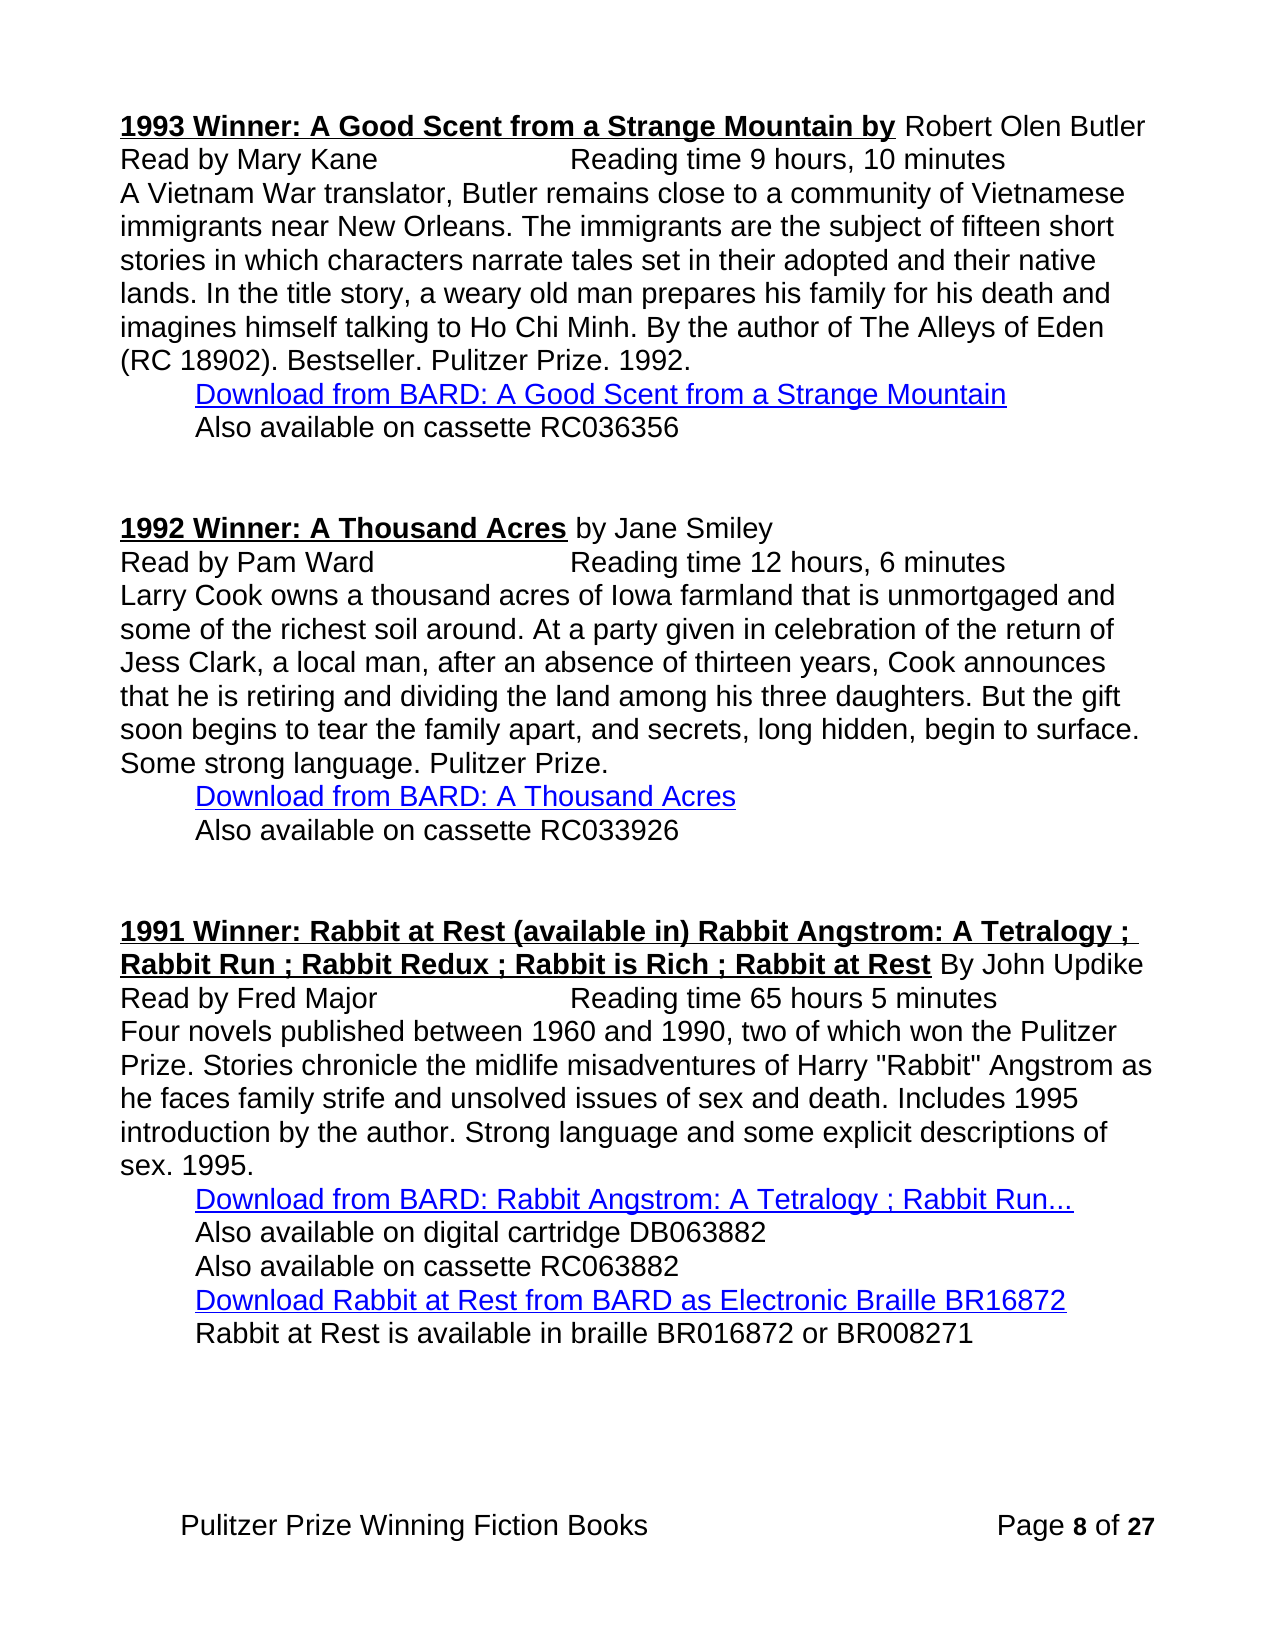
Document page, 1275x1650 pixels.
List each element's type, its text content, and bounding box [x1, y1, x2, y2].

text Four novels published between 1960 and 1990, two of which won the Pulitzer Prize. Stories chronicle the midlife misadventures of Harry "Rabbit" Angstrom as he faces family strife and unsolved issues of sex and death. Includes 1995 introduction by the author. Strong language and some explicit descriptions of sex. 1995. [120, 1014, 1155, 1182]
text Download from BARD: A Good Scent from a Strange Mountain [120, 377, 1155, 410]
text Also available on cassette RC036356 [120, 410, 1155, 444]
text Larry Cook owns a thousand acres of Iowa farmland that is unmortgaged and some of the richest soil around. At a party given in celebration of the return of Jess Clark, a local man, after an absence of thirteen years, Cook announces that he is retiring and dividing the land among his three daughters. But the gift soon begins to tear the family apart, and secrets, long hidden, begin to surface. Some strong language. Pulitzer Prize. [120, 578, 1155, 779]
text Also available on cassette RC033926 [120, 813, 1155, 846]
text Read by Pam Ward Reading time 12 hours, 6 minutes [120, 544, 1155, 578]
text 1992 Winner: A Thousand Acres by Jane Smiley [120, 511, 1155, 544]
text Also available on cassette RC063882 [120, 1249, 1155, 1282]
text Download Rabbit at Rest from BARD as Electronic Braille BR16872 [120, 1282, 1155, 1316]
text Download from BARD: A Thousand Acres [120, 779, 1155, 813]
text 1991 Winner: Rabbit at Rest (available in) Rabbit Angstrom: A Tetralogy ; Rabbit Run ; Rabbit Redux ; Rabbit is Rich ; Rabbit at Rest By John Updike [120, 913, 1155, 981]
text Rabbit at Rest is available in braille BR016872 or BR008271 [120, 1316, 1155, 1349]
text Read by Fred Major Reading time 65 hours 5 minutes [120, 981, 1155, 1014]
text Also available on digital cartridge DB063882 [120, 1215, 1155, 1249]
text A Vietnam War translator, Butler remains close to a community of Vietnamese immigrants near New Orleans. The immigrants are the subject of fifteen short stories in which characters narrate tales set in their adopted and their native lands. In the title story, a weary old man prepares his family for his death and imagines himself talking to Ho Chi Minh. By the author of The Alleys of Eden (RC 18902). Bestseller. Pulitzer Prize. 1992. [120, 176, 1155, 377]
text Read by Mary Kane Reading time 9 hours, 10 minutes [120, 142, 1155, 176]
text 1993 Winner: A Good Scent from a Strange Mountain by Robert Olen Butler [120, 108, 1155, 142]
text Download from BARD: Rabbit Angstrom: A Tetralogy ; Rabbit Run... [120, 1182, 1155, 1215]
